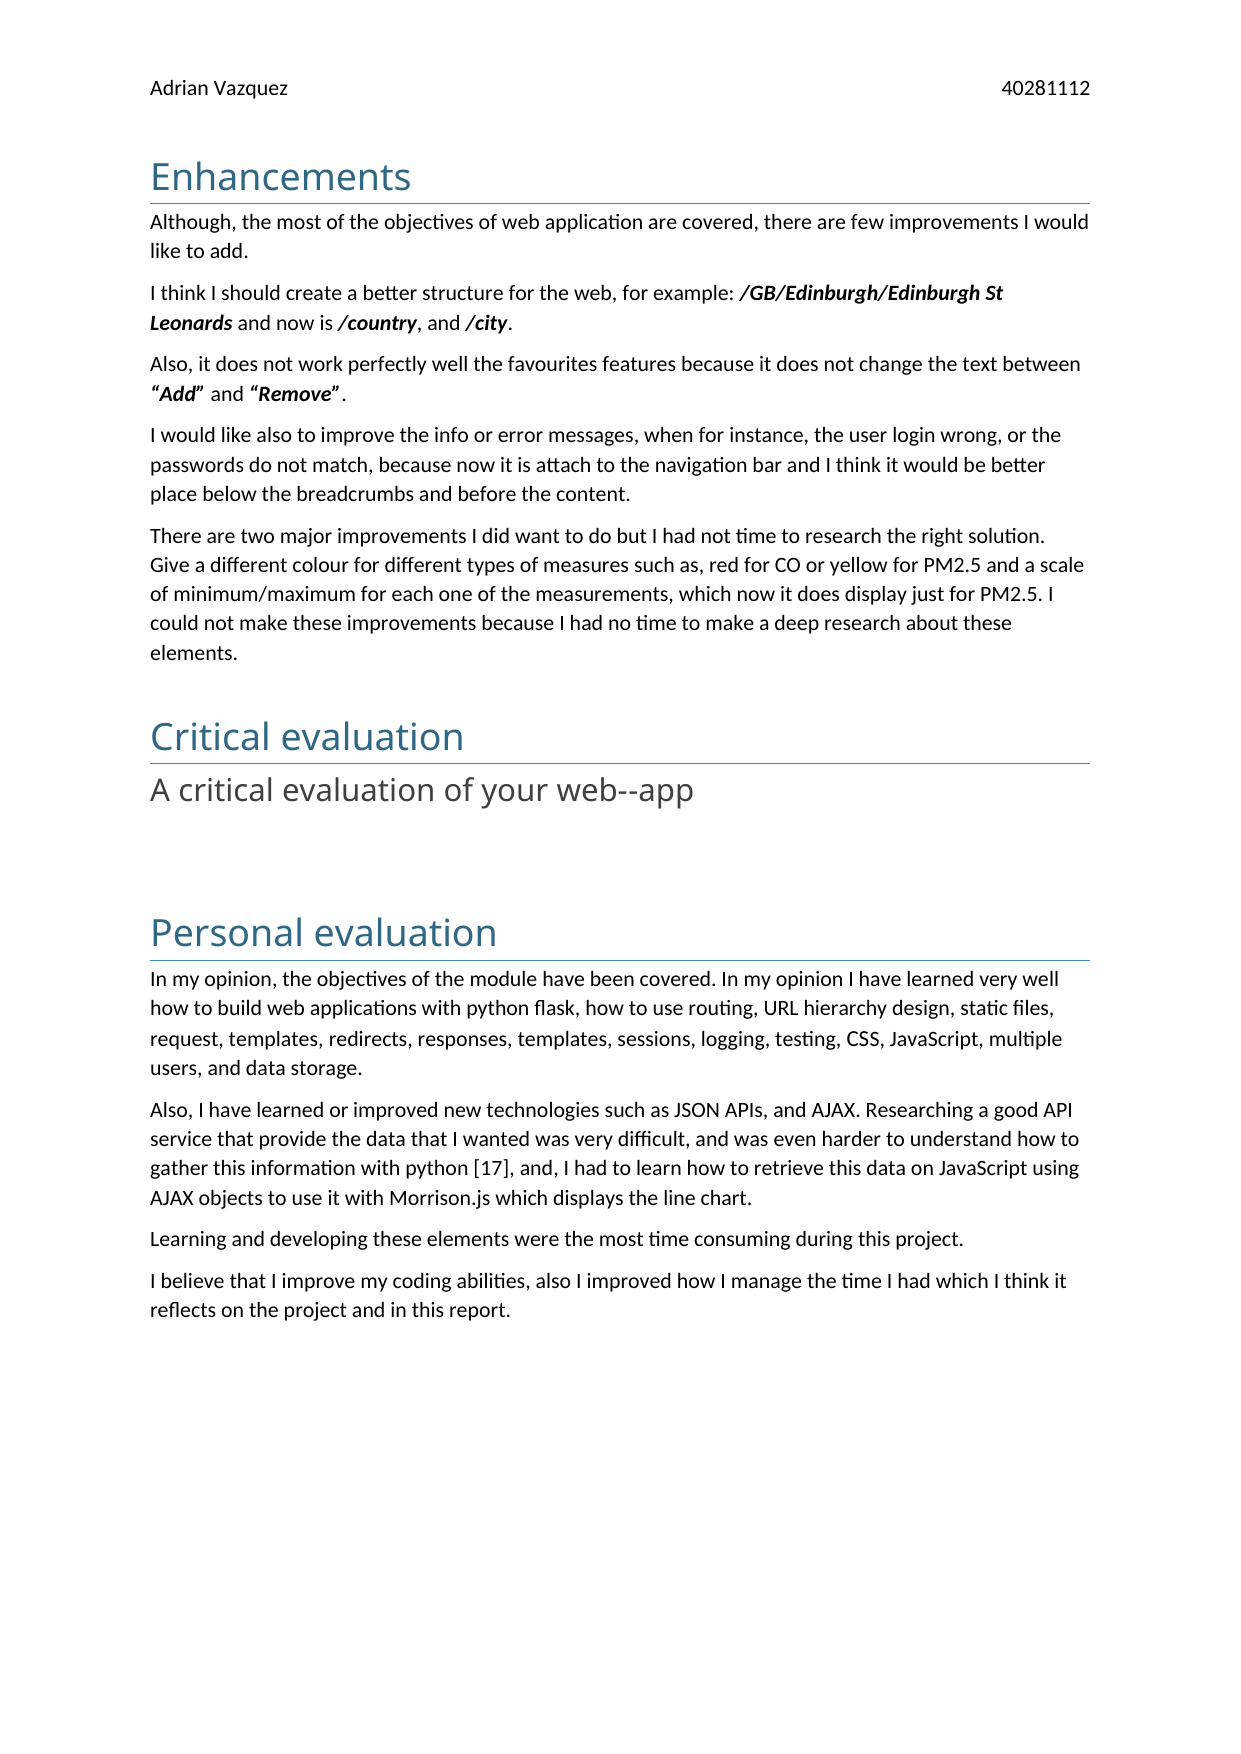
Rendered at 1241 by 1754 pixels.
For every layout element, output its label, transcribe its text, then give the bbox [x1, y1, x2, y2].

text Learning and developing these elements were the most time consuming during this project. [150, 1226, 1090, 1252]
text Also, I have learned or improved new technologies such as JSON APIs, and AJAX. Researching a good API service that provide the data that I wanted was very difficult, and was even harder to understand how to gather this information with python [17], and, I had to learn how to retrieve this data on JavaScript using AJAX objects to use it with Morrison.js which displays the line chart. [150, 1096, 1090, 1211]
subtitle Personal evaluation [150, 907, 1090, 960]
text I would like also to improve the info or error messages, when for instance, the user login wrong, or the passwords do not match, because now it is attach to the navigation bar and I think it would be better place below the breadcrumbs and before the content. [150, 421, 1090, 507]
subtitle A critical evaluation of your web-­‐app [150, 768, 1090, 811]
text Also, it does not work perfectly well the favourites features because it does not change the text between “Add” and “Remove”. [150, 350, 1090, 406]
text I believe that I improve my coding abilities, also I improved how I manage the time I had which I think it reflects on the project and in this report. [150, 1267, 1090, 1323]
text I think I should create a better structure for the web, for example: /GB/Edinburgh/Edinburgh St Leonards and now is /country, and /city. [150, 279, 1090, 335]
text In my opinion, the objectives of the module have been covered. In my opinion I have learned very well how to build web applications with python flask, how to use routing, URL hierarchy design, static files, request, templates, redirects, responses, templates, sessions, logging, testing, CSS, JavaScript, multiple users, and data storage. [150, 965, 1090, 1081]
subtitle Critical evaluation [150, 710, 1090, 763]
text Although, the most of the objectives of web application are covered, there are few improvements I would like to add. [150, 208, 1090, 264]
text There are two major improvements I did want to do but I had not time to research the right solution. Give a different colour for different types of measures such as, red for CO or yellow for PM2.5 and a scale of minimum/maximum for each one of the measurements, which now it does display just for PM2.5. I could not make these improvements because I had no time to make a deep research about these elements. [150, 522, 1090, 666]
subtitle Enhancements [150, 150, 1090, 203]
